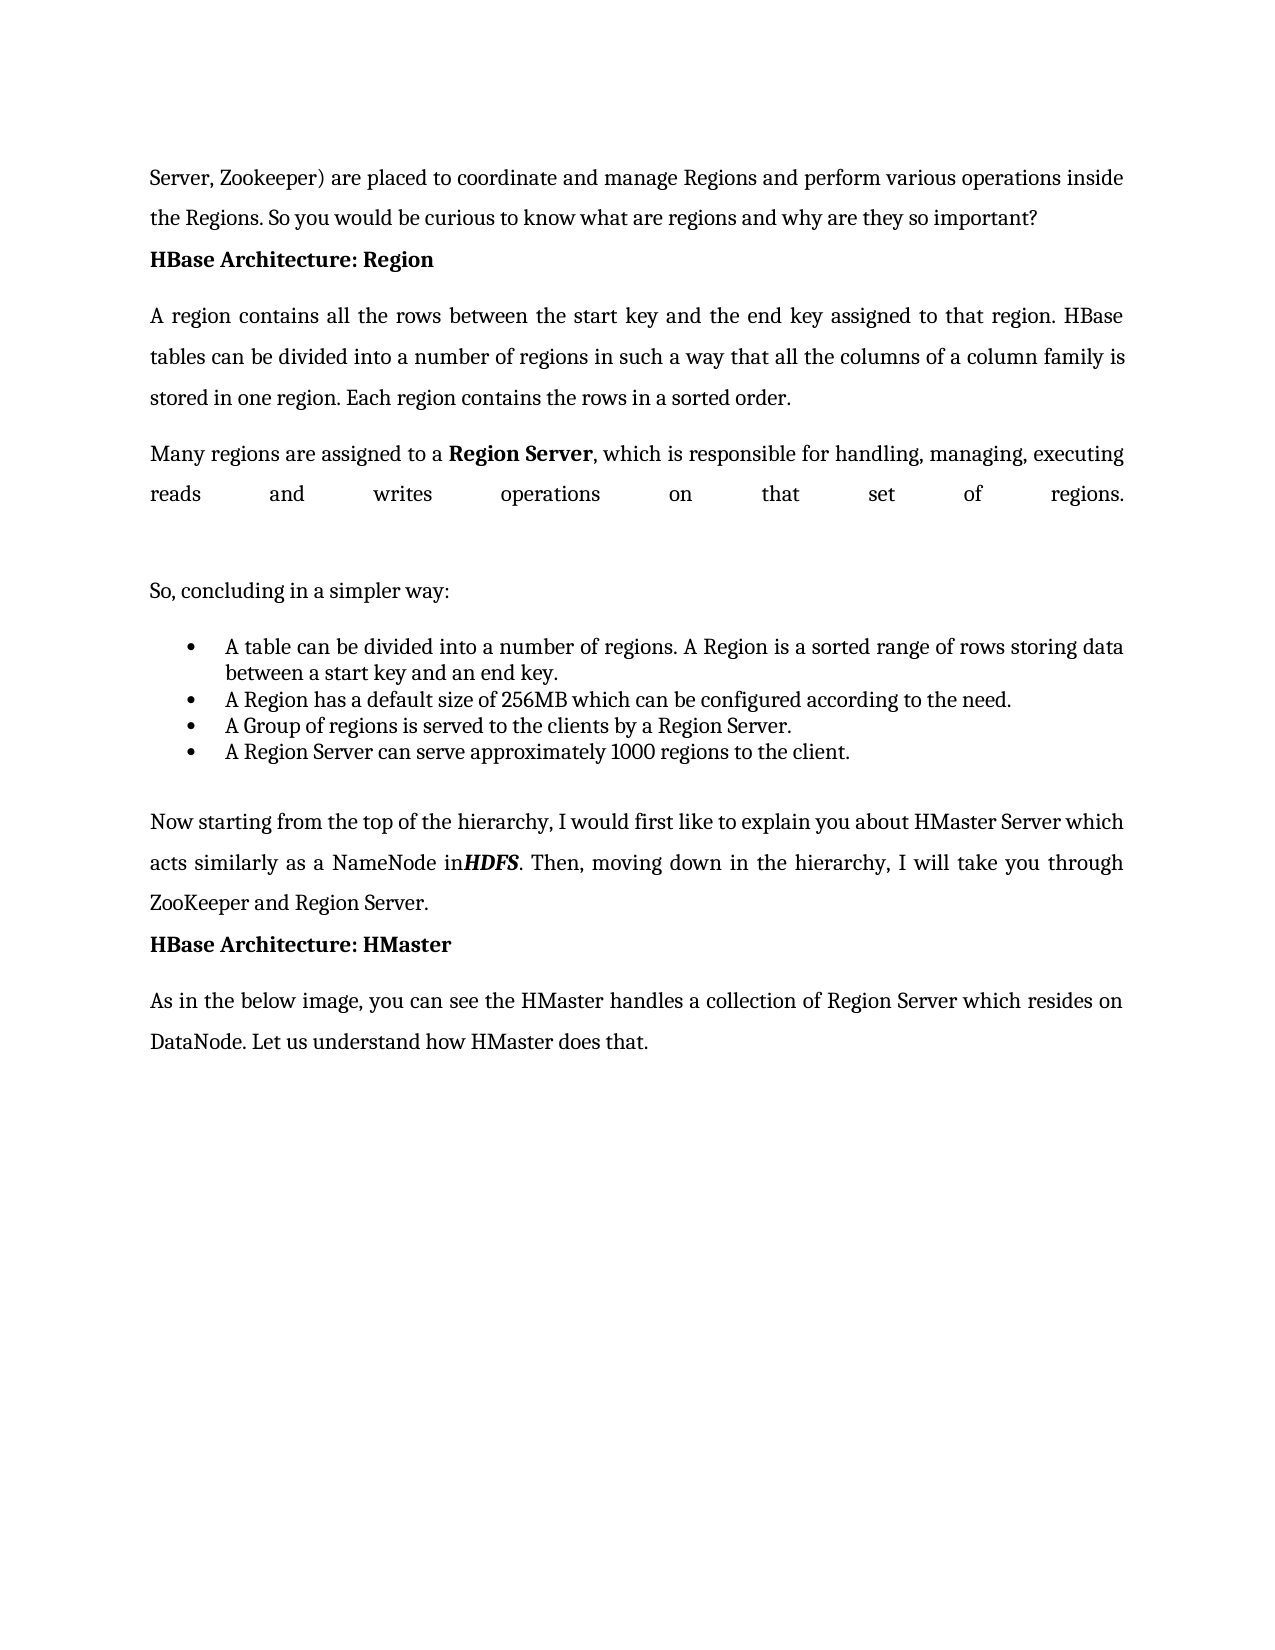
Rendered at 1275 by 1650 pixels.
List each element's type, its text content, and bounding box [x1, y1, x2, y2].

text HBase Architecture: Region [150, 247, 1125, 273]
text As in the below image, you can see the HMaster handles a collection of Region Server which resides on DataNode. Let us understand how HMaster does that. [150, 974, 1125, 1055]
list A Region has a default size of 256MB which can be configured according to the need. [187, 686, 1125, 713]
text Now starting from the top of the hierarchy, I would first like to explain you about HMaster Server which acts similarly as a NameNode inHDFS. Then, moving down in the hierarchy, I will take you through ZooKeeper and Region Server. [150, 794, 1125, 916]
text A region contains all the rows between the start key and the end key assigned to that region. HBase tables can be divided into a number of regions in such a way that all the columns of a column family is stored in one region. Each region contains the rows in a sorted order. [150, 289, 1125, 411]
text So, concluding in a simpler way: [150, 564, 1125, 604]
text Many regions are assigned to a Region Server, which is responsible for handling, managing, executing reads and writes operations on that set of regions. [150, 426, 1125, 548]
text HBase Architecture: HMaster [150, 932, 1125, 958]
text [150, 150, 1125, 231]
list A Group of regions is served to the clients by a Region Server. [187, 713, 1125, 739]
list A table can be divided into a number of regions. A Region is a sorted range of rows storing data between a start key and an end key. [187, 634, 1125, 686]
list A Region Server can serve approximately 1000 regions to the client. [187, 739, 1125, 765]
